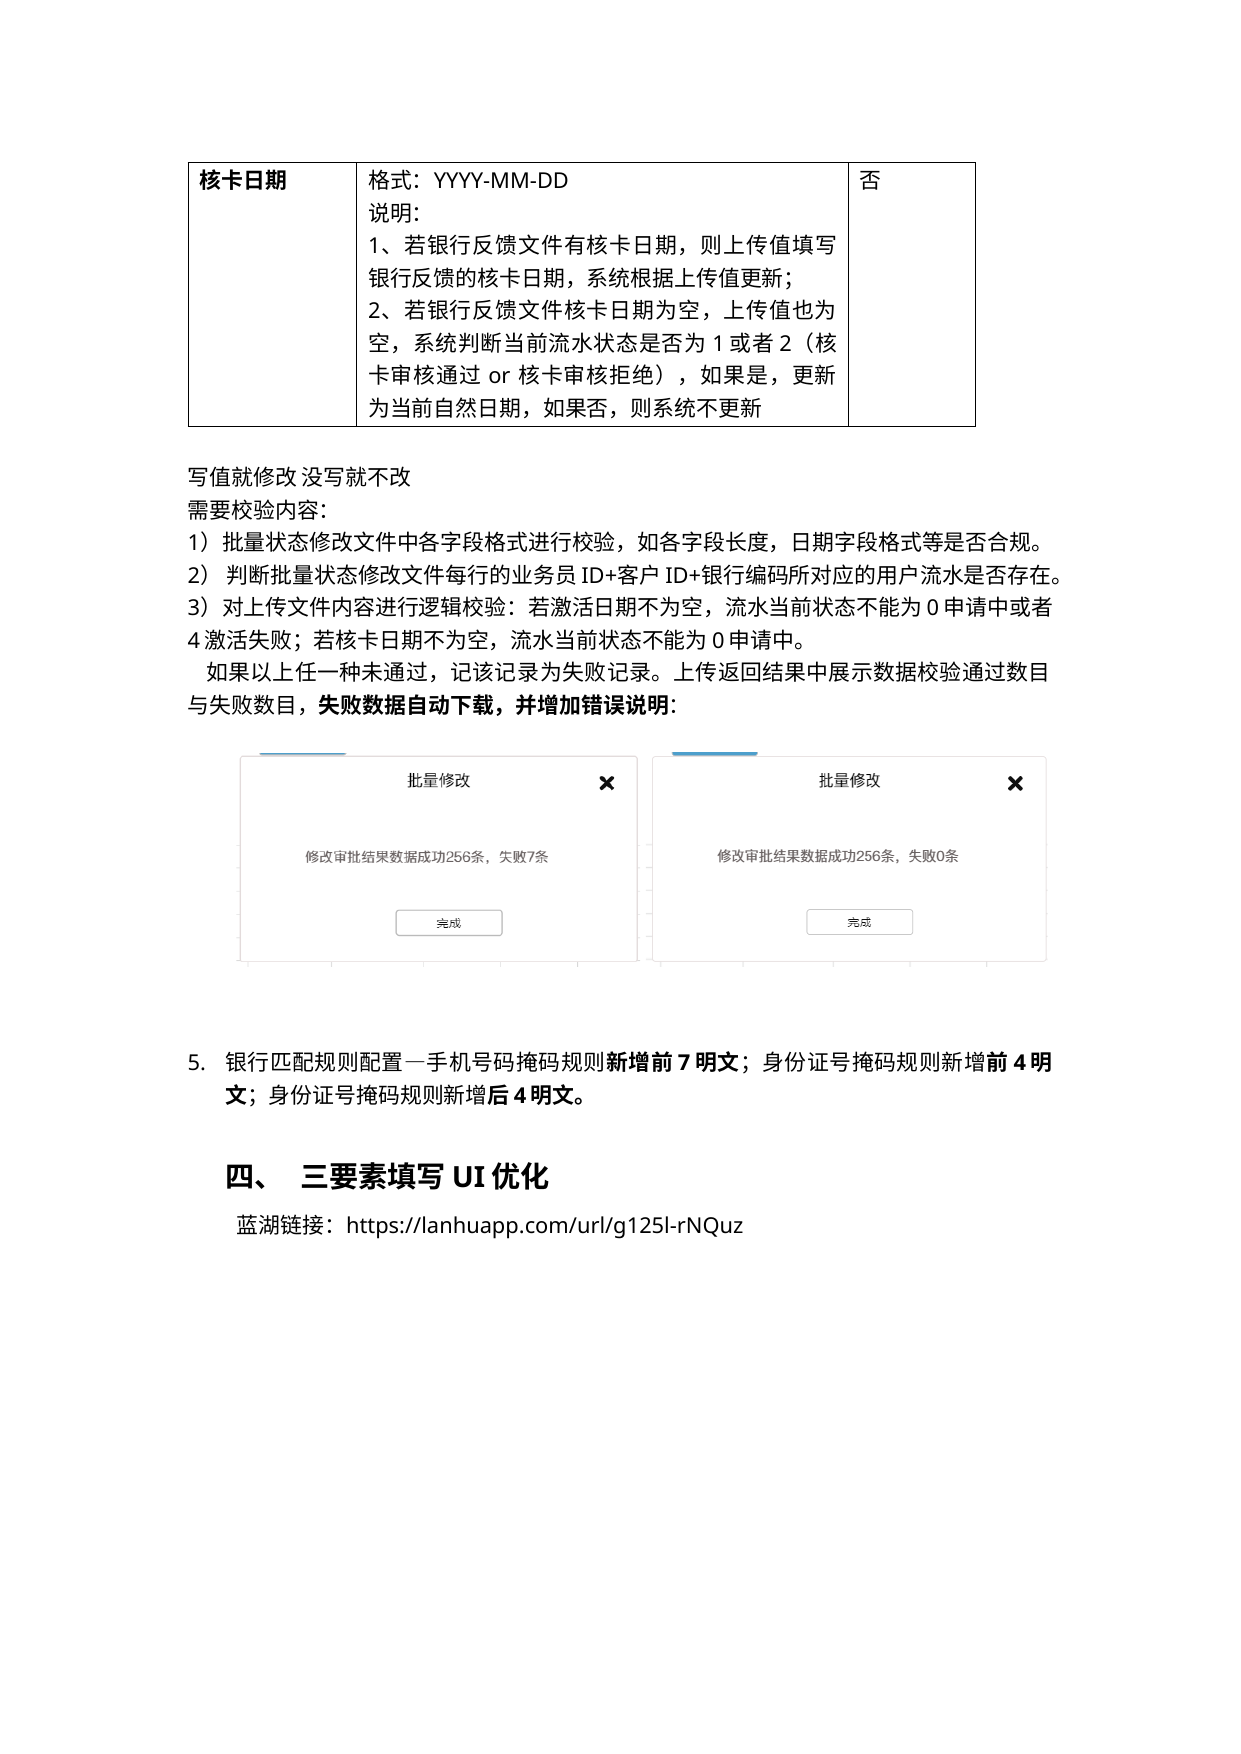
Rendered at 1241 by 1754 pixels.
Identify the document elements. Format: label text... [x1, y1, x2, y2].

text 1）批量状态修改文件中各字段格式进行校验，如各字段长度，日期字段格式等是否合规。 [187, 525, 1053, 557]
table_cell 核卡日期 [189, 163, 356, 426]
list 三要素填写UI优化 [225, 1142, 1053, 1207]
picture [236, 753, 640, 967]
list 银行匹配规则配置—手机号码掩码规则新增前7明文；身份证号掩码规则新增前4明文；身份证号掩码规则新增后4明文。 [187, 1045, 1053, 1110]
table_cell 格式：YYYY-MM-DD 说明： 1、若银行反馈文件有核卡日期，则上传值填写银行反馈的核卡日期，系统根据上传值更新； 2、若银行反馈文件核卡日期为空，上传值也为空，系统判断当前流水状态是否为1或者2（核卡审核通过 or 核卡审核拒绝），如果是，更新为当前自然日期，如果否，则系统不更新 [357, 163, 848, 426]
text 3）对上传文件内容进行逻辑校验：若激活日期不为空，流水当前状态不能为0申请中或者4激活失败；若核卡日期不为空，流水当前状态不能为0申请中。 [187, 590, 1053, 655]
text 需要校验内容： [187, 492, 1053, 525]
text 如果以上任一种未通过，记该记录为失败记录。上传返回结果中展示数据校验通过数目与失败数目，失败数据自动下载，并增加错误说明： [187, 655, 1053, 720]
text 2） 判断批量状态修改文件每行的业务员ID+客户ID+银行编码所对应的用户流水是否存在。 [187, 557, 1053, 590]
picture [645, 752, 1048, 967]
table_cell 否 [849, 163, 975, 426]
list 蓝湖链接：https://lanhuapp.com/url/g125l-rNQuz [225, 1207, 1053, 1240]
text 写值就修改 没写就不改 [187, 460, 1053, 492]
